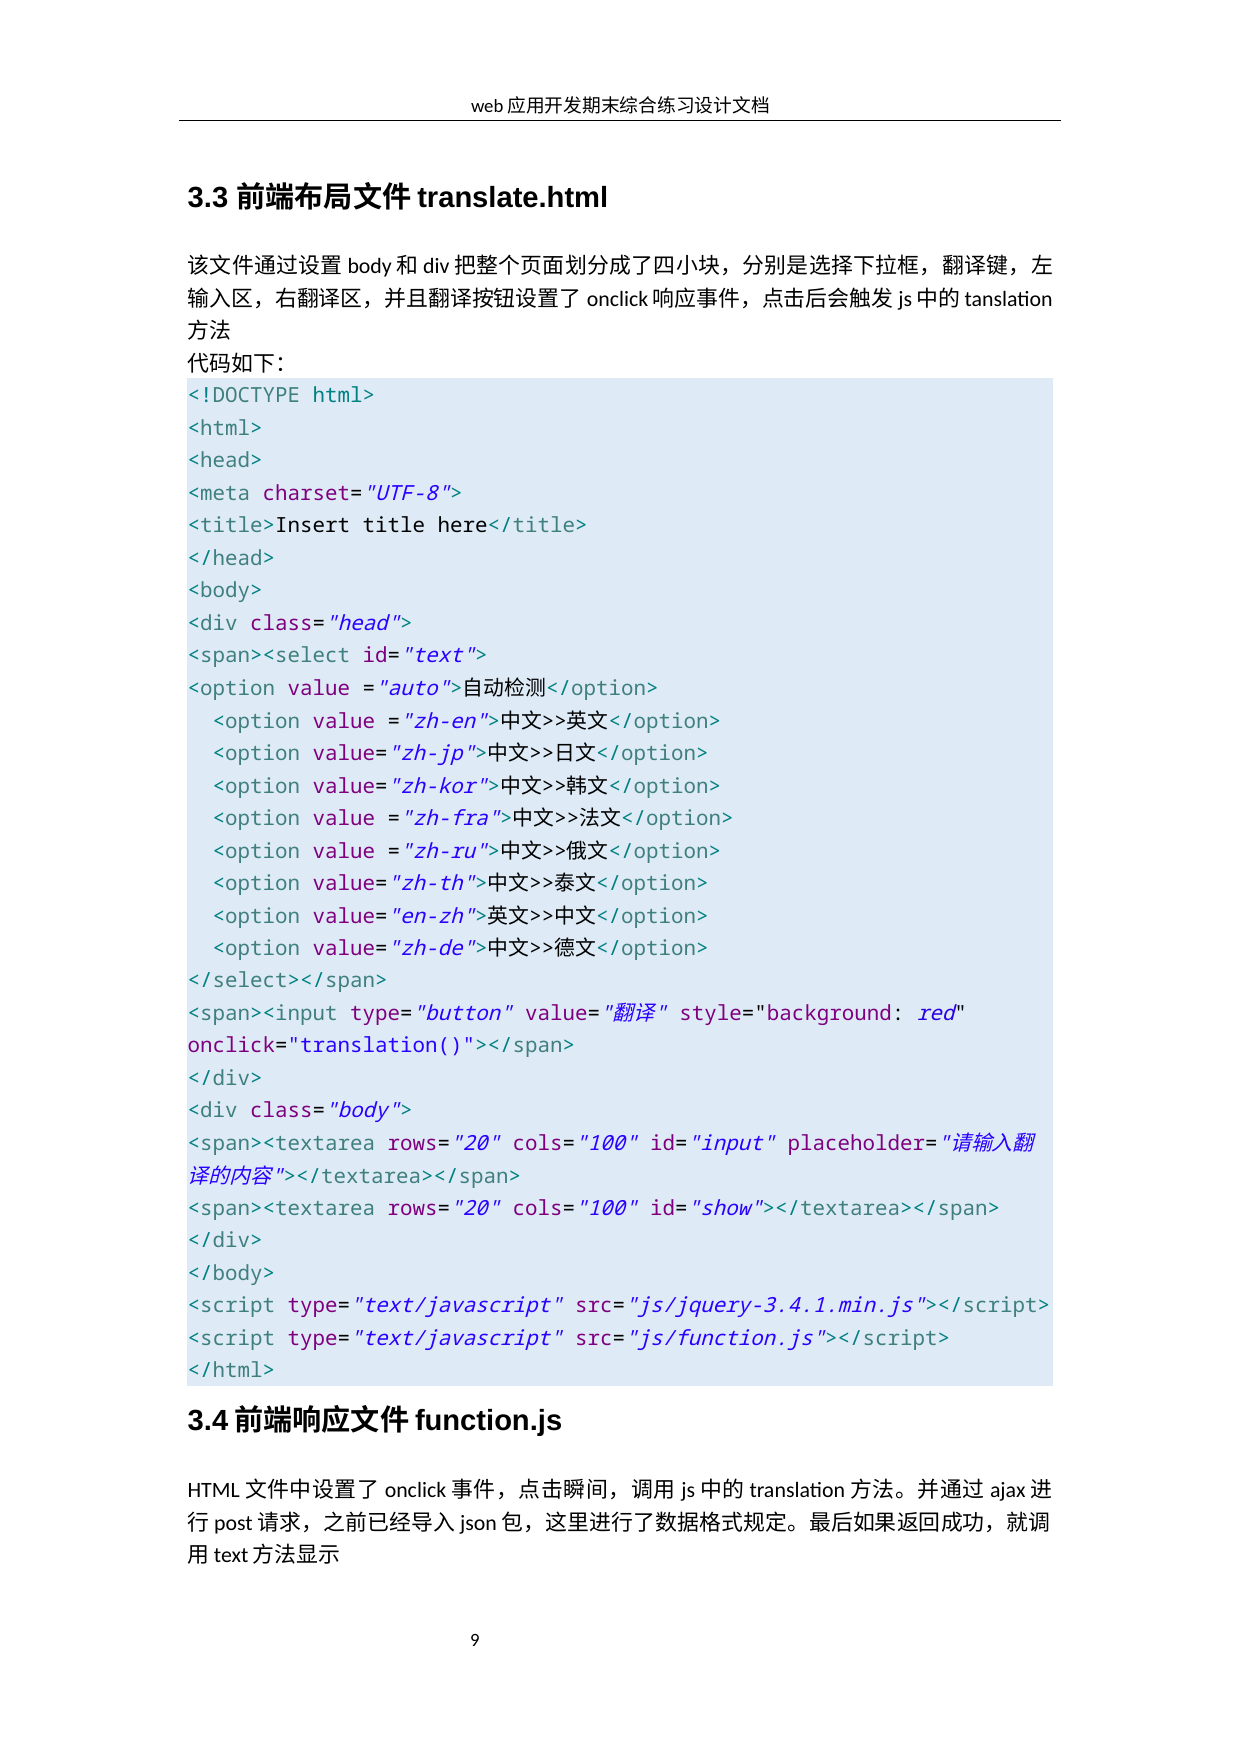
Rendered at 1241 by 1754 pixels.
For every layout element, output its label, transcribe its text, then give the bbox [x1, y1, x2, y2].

text <div class="body"> [187, 1093, 1053, 1126]
text <html> [187, 411, 1053, 443]
text </div> [187, 1223, 1053, 1256]
text <meta charset="UTF-8"> [187, 476, 1053, 508]
text </select></span> [187, 963, 1053, 996]
text <option value="zh-th">中文>>泰文</option> [187, 866, 1053, 898]
text </body> [187, 1256, 1053, 1288]
text <option value="zh-kor">中文>>韩文</option> [187, 768, 1053, 801]
text <!DOCTYPE html> [187, 378, 1053, 411]
text <option value ="zh-ru">中文>>俄文</option> [187, 833, 1053, 866]
text </div> [187, 1061, 1053, 1093]
text <title>Insert title here</title> [187, 508, 1053, 541]
text <option value ="zh-en">中文>>英文</option> [187, 703, 1053, 736]
text <option value="zh-de">中文>>德文</option> [187, 931, 1053, 963]
text <span><textarea rows="20" cols="100" id="show"></textarea></span> [187, 1191, 1053, 1223]
subtitle 3.4前端响应文件function.js [187, 1386, 1053, 1451]
text </html> [187, 1353, 1053, 1386]
text 代码如下： [187, 346, 1053, 378]
text HTML文件中设置了onclick事件，点击瞬间，调用js中的translation方法。并通过ajax进行post请求，之前已经导入json包，这里进行了数据格式规定。最后如果返回成功，就调用text方法显示 [187, 1472, 1053, 1569]
text <option value ="auto">自动检测</option> [187, 671, 1053, 703]
text <span><textarea rows="20" cols="100" id="input" placeholder="请输入翻译的内容"></textarea></span> [187, 1126, 1053, 1191]
text <option value="zh-jp">中文>>日文</option> [187, 736, 1053, 768]
text <span><input type="button" value="翻译" style="background: red" onclick="translation()"></span> [187, 996, 1053, 1061]
text <option value ="zh-fra">中文>>法文</option> [187, 801, 1053, 833]
text </head> [187, 541, 1053, 573]
text <head> [187, 443, 1053, 476]
text <div class="head"> [187, 606, 1053, 638]
subtitle 3.3 前端布局文件translate.html [187, 162, 1053, 227]
text <script type="text/javascript" src="js/jquery-3.4.1.min.js"></script> [187, 1288, 1053, 1321]
text <body> [187, 573, 1053, 606]
text 该文件通过设置body和div把整个页面划分成了四小块，分别是选择下拉框，翻译键，左输入区，右翻译区，并且翻译按钮设置了onclick响应事件，点击后会触发js中的tanslation方法 [187, 248, 1053, 346]
text <option value="en-zh">英文>>中文</option> [187, 898, 1053, 931]
text <script type="text/javascript" src="js/function.js"></script> [187, 1321, 1053, 1353]
text <span><select id="text"> [187, 638, 1053, 671]
